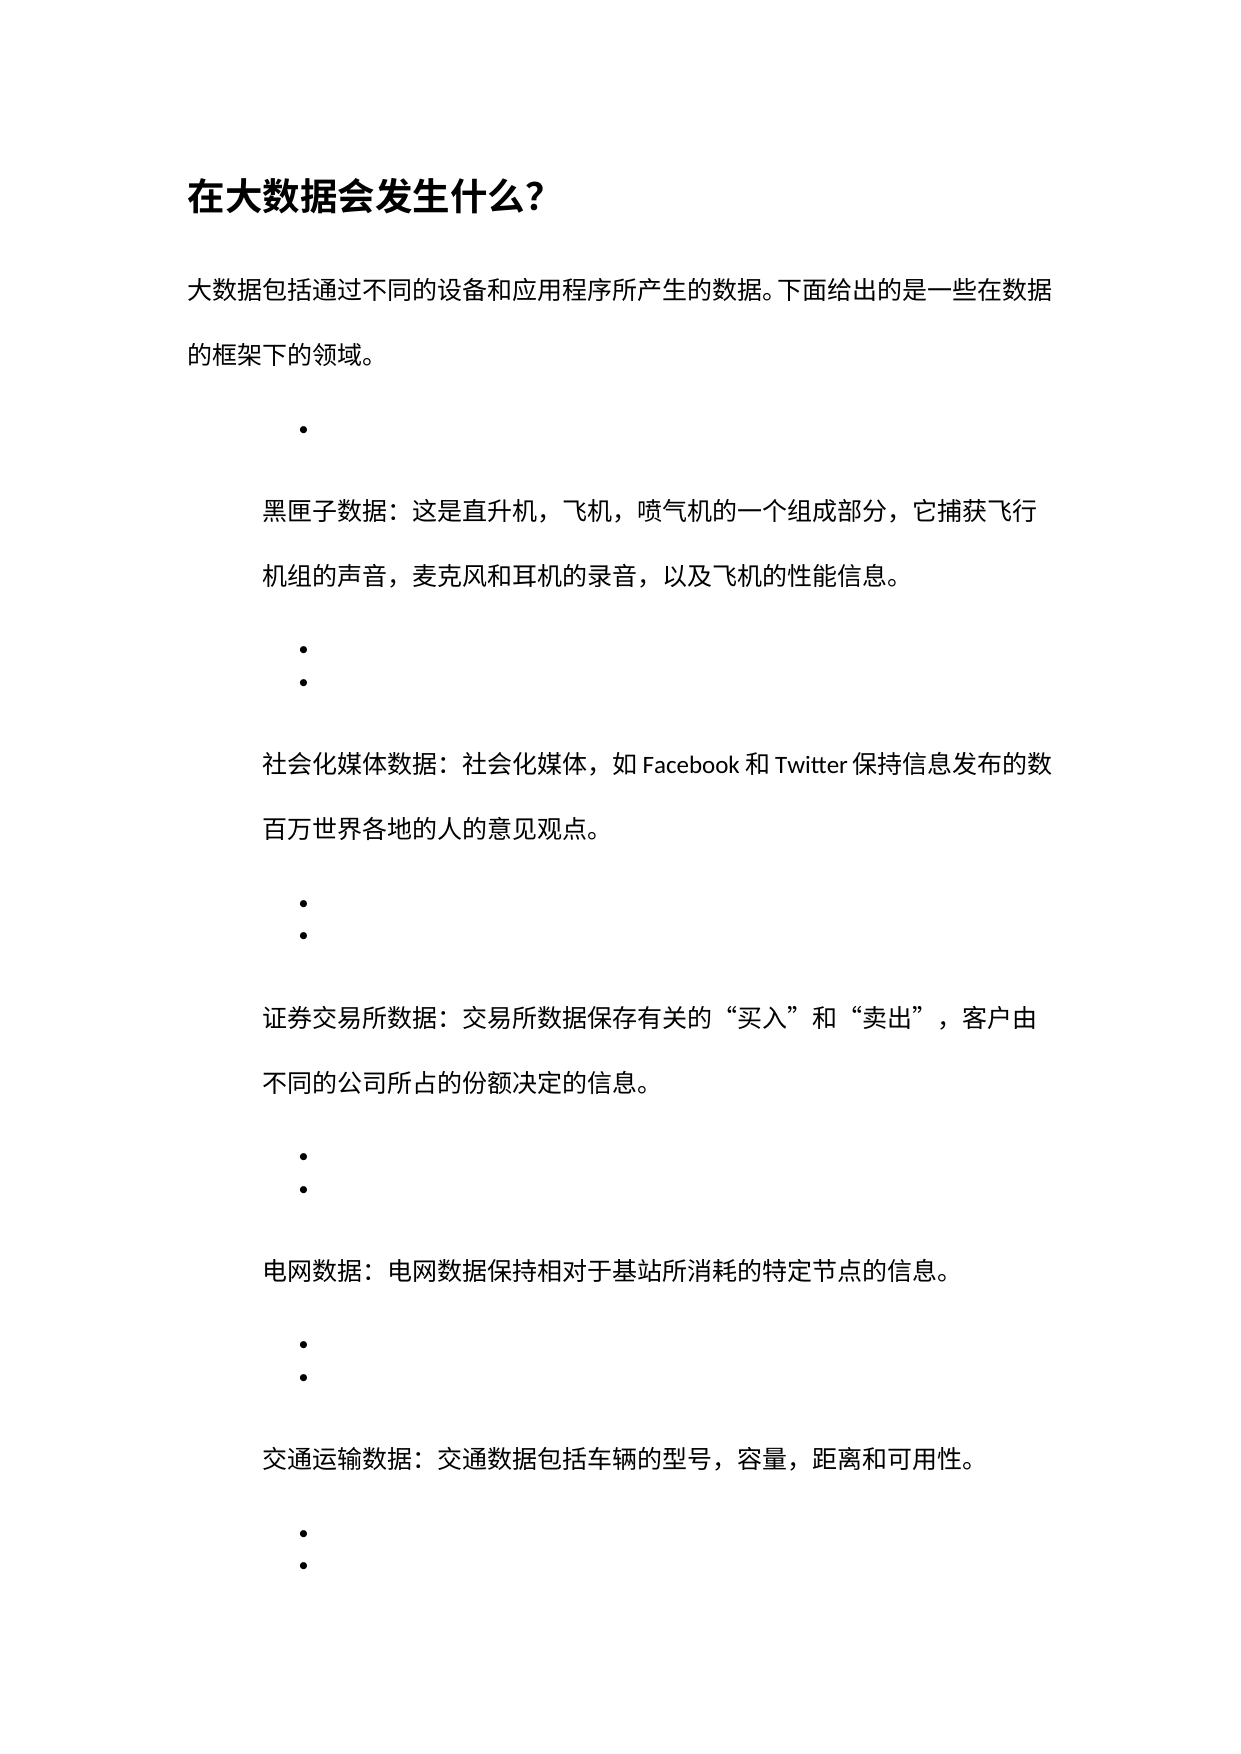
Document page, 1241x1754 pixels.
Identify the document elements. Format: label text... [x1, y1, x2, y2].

text 交通运输数据：交通数据包括车辆的型号，容量，距离和可用性。 [262, 1425, 1053, 1490]
subtitle 在大数据会发生什么？ [187, 162, 1053, 227]
text 证券交易所数据：交易所数据保存有关的“买入”和“卖出”，客户由不同的公司所占的份额决定的信息。 [262, 984, 1053, 1114]
text 大数据包括通过不同的设备和应用程序所产生的数据。下面给出的是一些在数据的框架下的领域。 [187, 256, 1053, 386]
text 黑匣子数据：这是直升机，飞机，喷气机的一个组成部分，它捕获飞行机组的声音，麦克风和耳机的录音，以及飞机的性能信息。 [262, 477, 1053, 607]
text 电网数据：电网数据保持相对于基站所消耗的特定节点的信息。 [262, 1237, 1053, 1302]
text 社会化媒体数据：社会化媒体，如Facebook和Twitter保持信息发布的数百万世界各地的人的意见观点。 [262, 730, 1053, 860]
